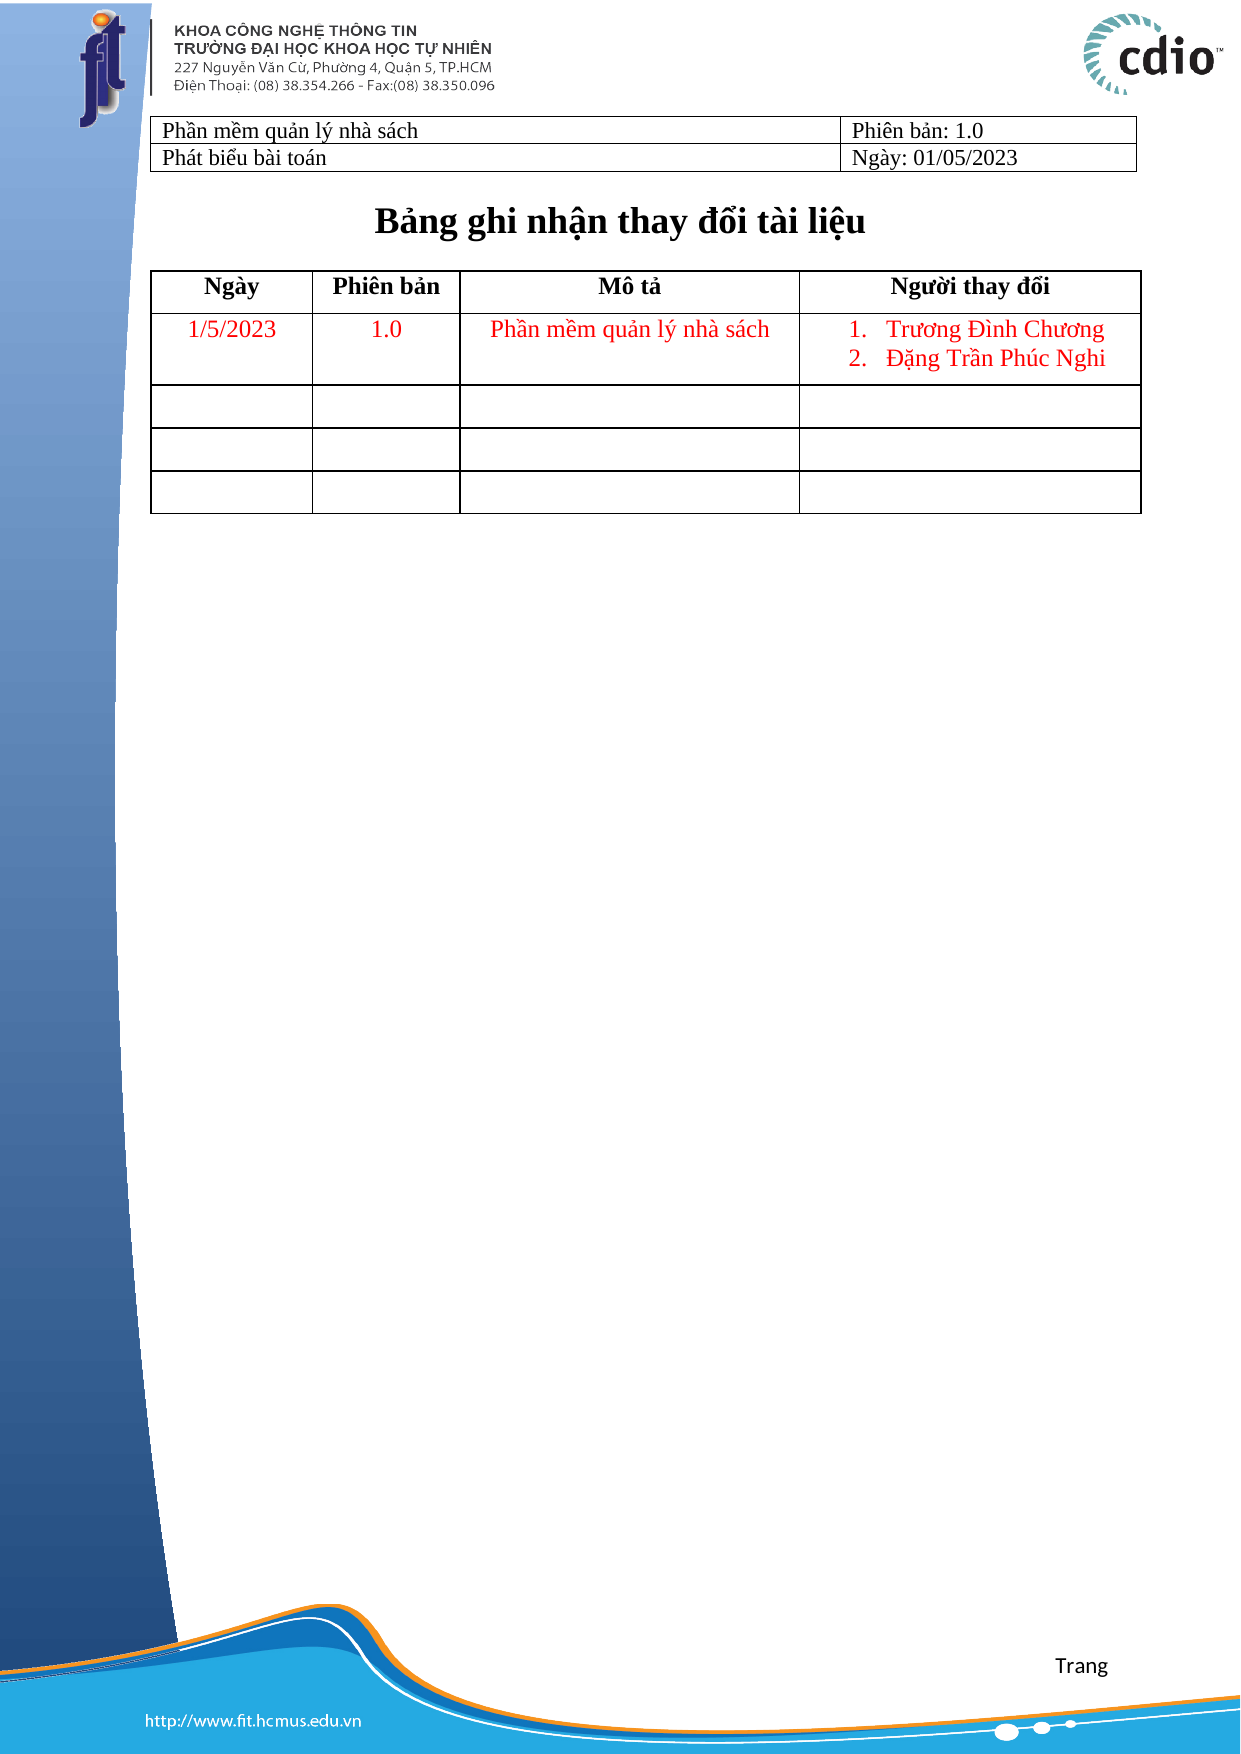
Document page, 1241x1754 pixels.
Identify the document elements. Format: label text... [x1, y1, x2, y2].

table_cell [152, 429, 312, 470]
table_cell Trương Đình Chương Đặng Trần Phúc Nghi [800, 314, 1140, 384]
picture [841, 144, 1136, 150]
table_header Phiên bản [313, 272, 459, 313]
table_cell [152, 472, 312, 513]
picture [56, 3, 1236, 150]
table_header Ngày [152, 272, 312, 313]
table_cell [152, 386, 312, 427]
table_header Mô tả [461, 272, 799, 313]
table_cell [800, 472, 1140, 513]
table_cell [461, 386, 799, 427]
text Bảng ghi nhận thay đổi tài liệu [150, 198, 1090, 241]
table_header Người thay đổi [800, 272, 1140, 313]
table_cell [461, 472, 799, 513]
table_cell 1/5/2023 [152, 314, 312, 384]
table_cell [800, 386, 1140, 427]
picture [0, 1604, 1241, 1754]
table_cell Phần mềm quản lý nhà sách [461, 314, 799, 384]
table_cell [313, 386, 459, 427]
table_cell [800, 429, 1140, 470]
table_cell [461, 429, 799, 470]
table_cell [313, 429, 459, 470]
picture [151, 144, 840, 150]
table_cell [313, 472, 459, 513]
picture [841, 117, 1136, 143]
picture [151, 117, 840, 143]
table_cell 1.0 [313, 314, 459, 384]
